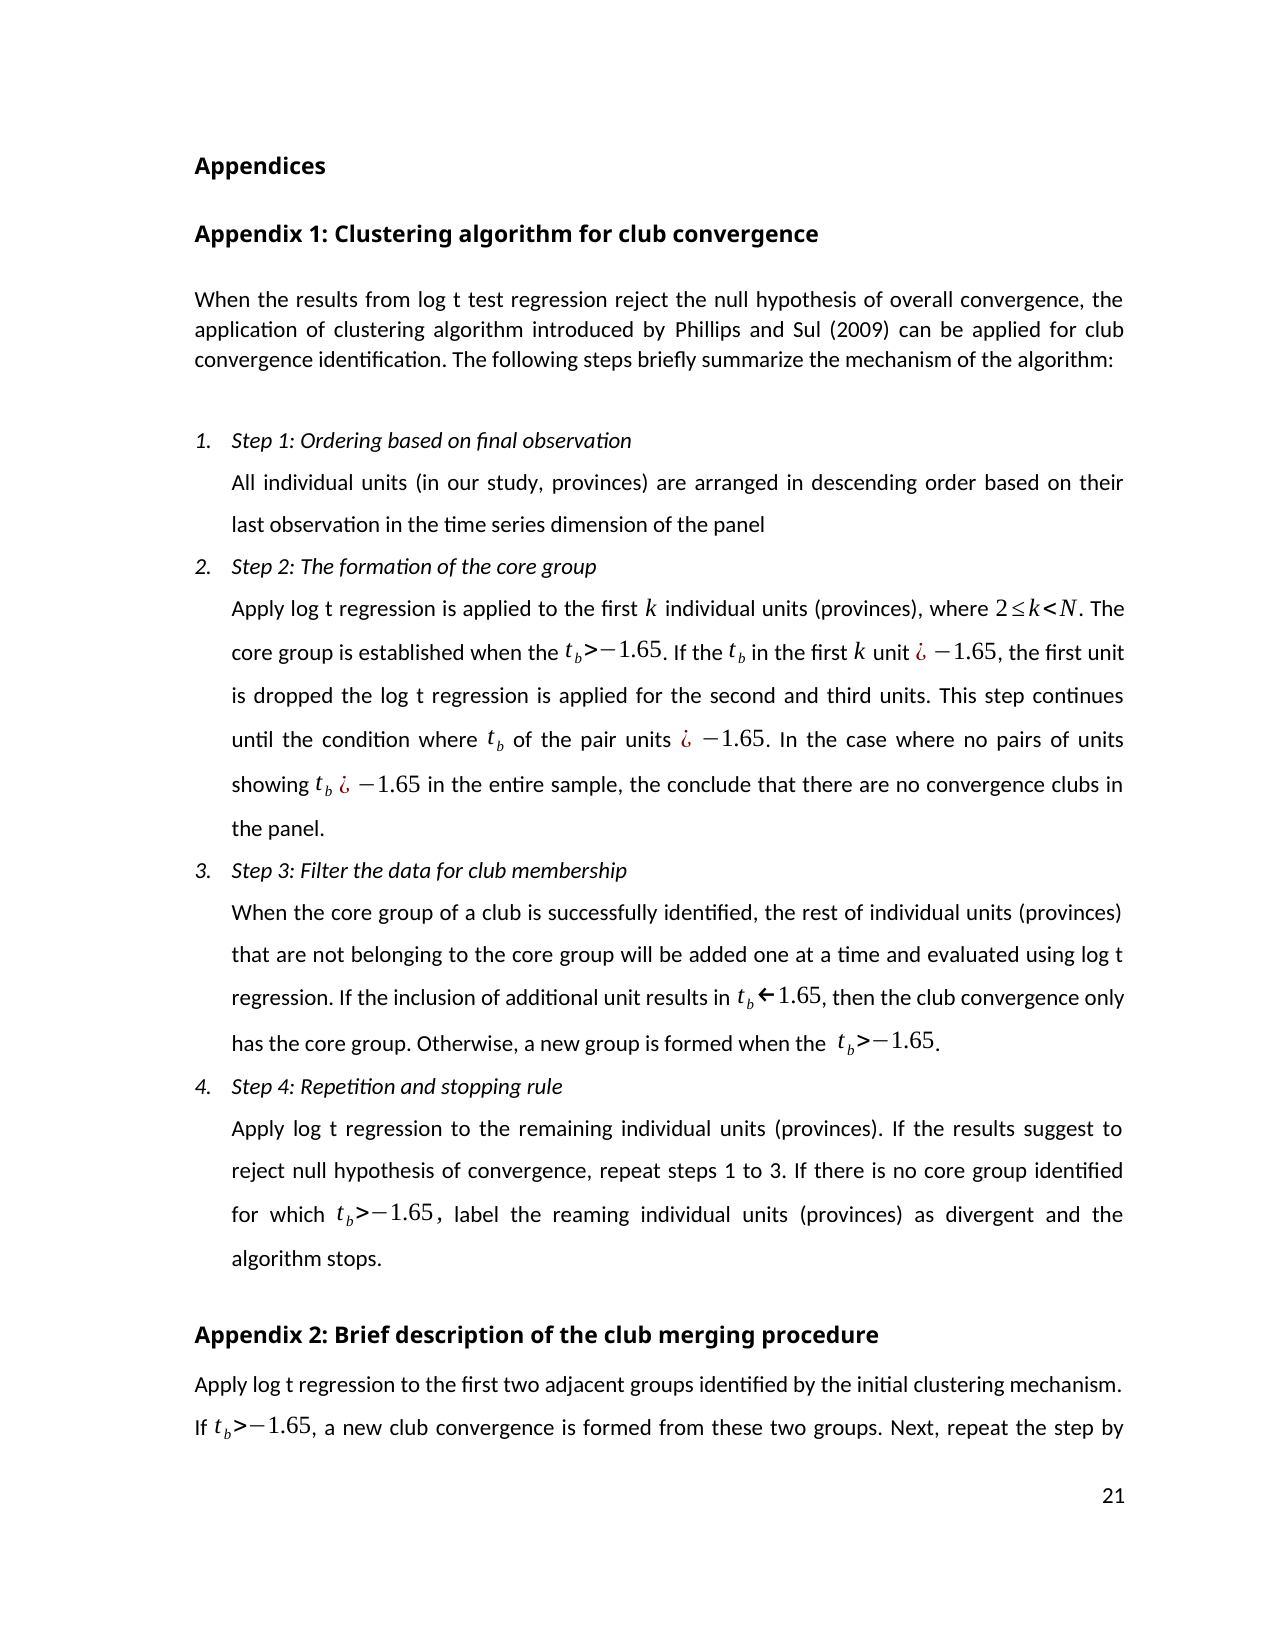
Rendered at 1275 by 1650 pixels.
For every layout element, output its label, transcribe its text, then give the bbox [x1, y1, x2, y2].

list Appendix 2: Brief description of the club merging procedure [194, 1319, 1125, 1351]
list When the results from log t test regression reject the null hypothesis of overall convergence, the application of clustering algorithm introduced by Phillips and Sul (2009) can be applied for club convergence identification. The following steps briefly summarize the mechanism of the algorithm: [194, 285, 1125, 373]
list Step 1: Ordering based on final observation [194, 426, 1125, 454]
text When the core group of a club is successfully identified, the rest of individual units (provinces) that are not belonging to the core group will be added one at a time and evaluated using log t regression. If the inclusion of additional unit results in , then the club convergence only has the core group. Otherwise, a new group is formed when the . [231, 898, 1125, 1058]
text Apply log t regression is applied to the first individual units (provinces), where . The core group is established when the . If the in the first unit , the first unit is dropped the log t regression is applied for the second and third units. This step continues until the condition where of the pair units . In the case where no pairs of units showing in the entire sample, the conclude that there are no convergence clubs in the panel. [231, 594, 1125, 842]
list Step 2: The formation of the core group [194, 552, 1125, 580]
list Step 3: Filter the data for club membership [194, 856, 1125, 884]
list Step 4: Repetition and stopping rule [194, 1072, 1125, 1100]
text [194, 1370, 1125, 1443]
list Appendices [194, 150, 1125, 181]
list Appendix 1: Clustering algorithm for club convergence [194, 217, 1125, 249]
text All individual units (in our study, provinces) are arranged in descending order based on their last observation in the time series dimension of the panel [231, 468, 1125, 538]
text Apply log t regression to the remaining individual units (provinces). If the results suggest to reject null hypothesis of convergence, repeat steps 1 to 3. If there is no core group identified for which label the reaming individual units (provinces) as divergent and the algorithm stops. [231, 1114, 1125, 1272]
